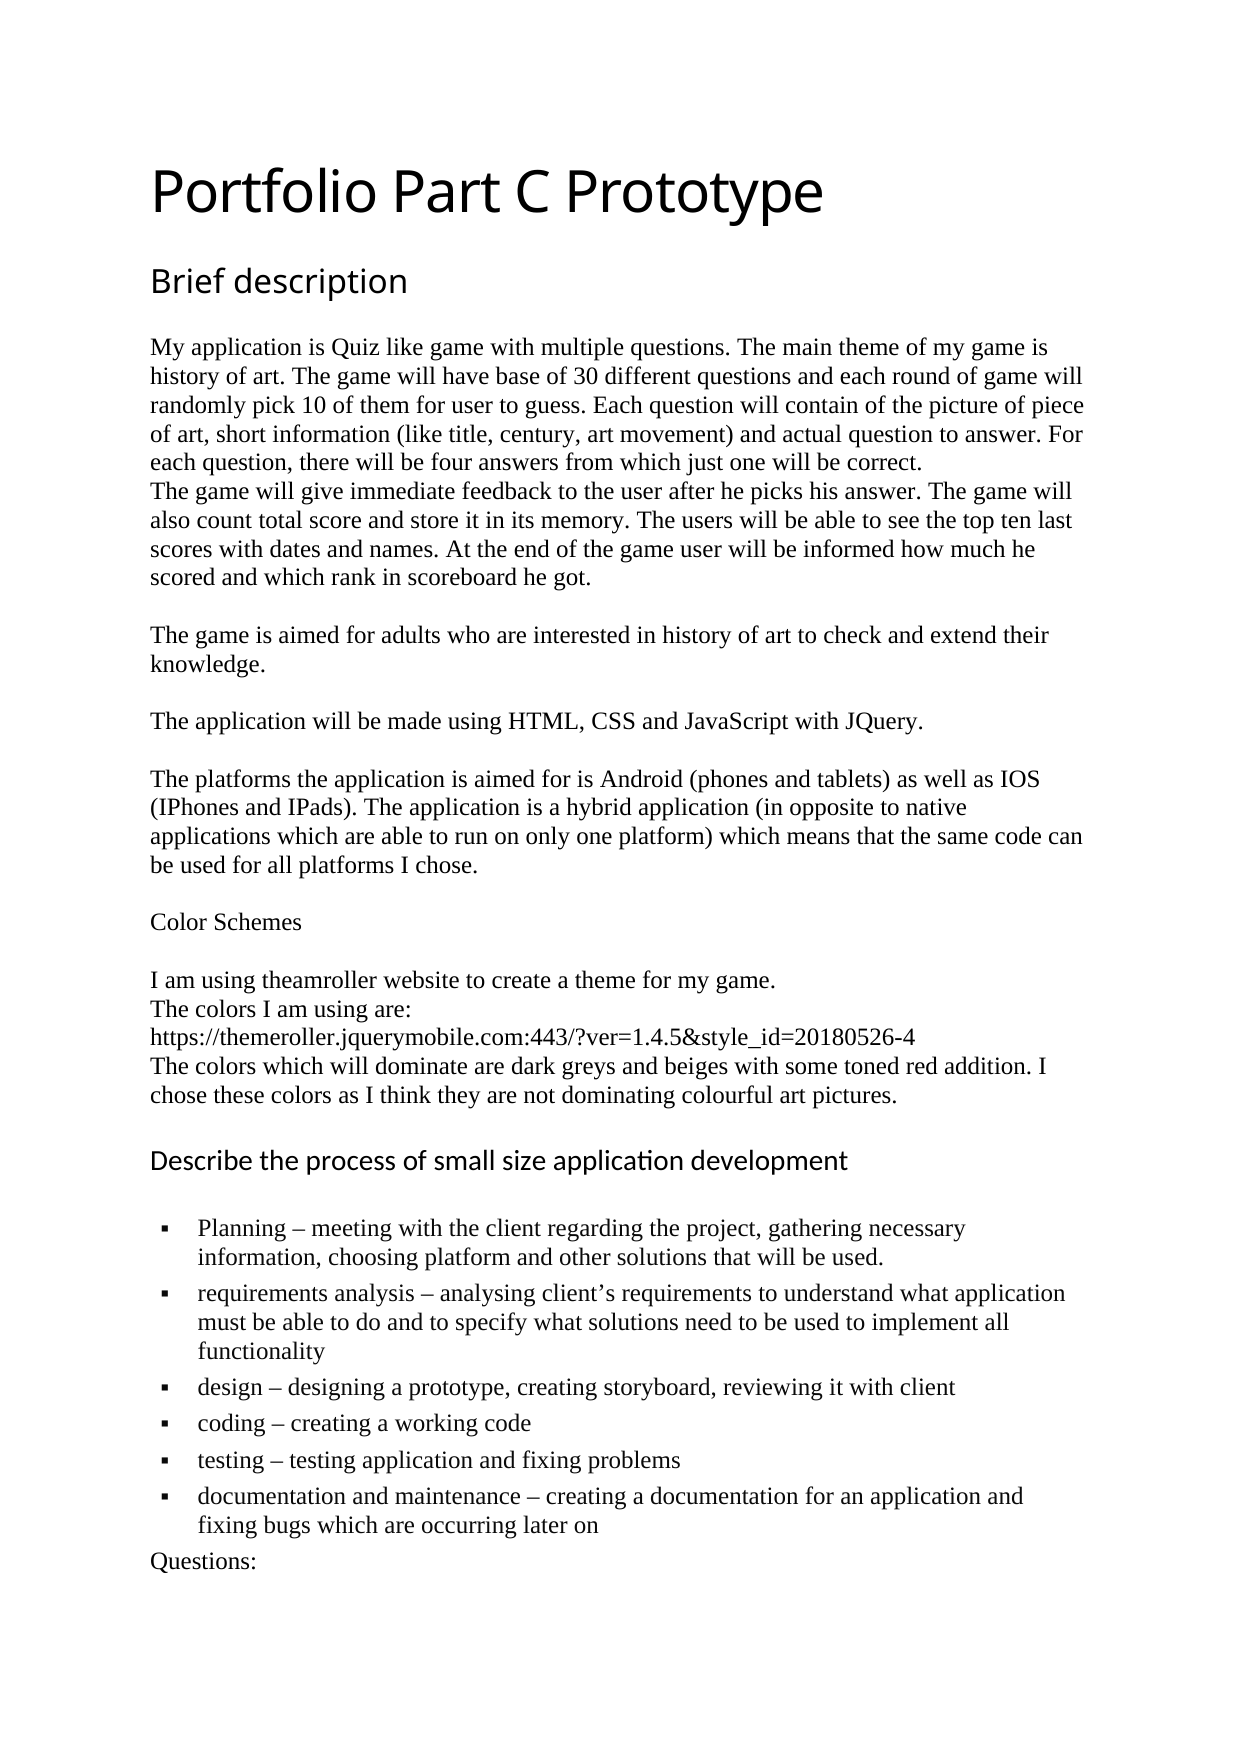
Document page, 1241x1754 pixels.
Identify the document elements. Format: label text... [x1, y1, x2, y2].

text Questions: [150, 1546, 1090, 1575]
subtitle Describe the process of small size application development [150, 1142, 1090, 1177]
text https://themeroller.jquerymobile.com:443/?ver=1.4.5&style_id=20180526-4 [150, 1022, 1090, 1051]
title Portfolio Part C Prototype [150, 150, 1090, 229]
text The colors which will dominate are dark greys and beiges with some toned red addition. I chose these colors as I think they are not dominating colourful art pictures. [150, 1051, 1090, 1109]
list documentation and maintenance – creating a documentation for an application and fixing bugs which are occurring later on [160, 1481, 1073, 1538]
text The colors I am using are: [150, 994, 1090, 1022]
text My application is Quiz like game with multiple questions. The main theme of my game is history of art. The game will have base of 30 different questions and each round of game will randomly pick 10 of them for user to guess. Each question will contain of the picture of piece of art, short information (like title, century, art movement) and actual question to answer. For each question, there will be four answers from which just one will be correct. The game will give immediate feedback to the user after he picks his answer. The game will also count total score and store it in its memory. The users will be able to see the top ten last scores with dates and names. At the end of the game user will be informed how much he scored and which rank in scoreboard he got. [150, 332, 1090, 591]
text The game is aimed for adults who are interested in history of art to check and extend their knowledge. [150, 620, 1090, 677]
text Brief description [150, 258, 1090, 332]
list Planning – meeting with the client regarding the project, gathering necessary information, choosing platform and other solutions that will be used. [160, 1213, 1073, 1271]
list testing – testing application and fixing problems [160, 1445, 1073, 1473]
list requirements analysis – analysing client’s requirements to understand what application must be able to do and to specify what solutions need to be used to implement all functionality [160, 1278, 1073, 1365]
list coding – creating a working code [160, 1408, 1073, 1437]
list design – designing a prototype, creating storyboard, reviewing it with client [160, 1372, 1073, 1401]
text Color Schemes I am using theamroller website to create a theme for my game. [150, 907, 1090, 994]
text The application will be made using HTML, CSS and JavaScript with JQuery. [150, 706, 1090, 735]
text The platforms the application is aimed for is Android (phones and tablets) as well as IOS (IPhones and IPads). The application is a hybrid application (in opposite to native applications which are able to run on only one platform) which means that the same code can be used for all platforms I chose. [150, 764, 1090, 879]
